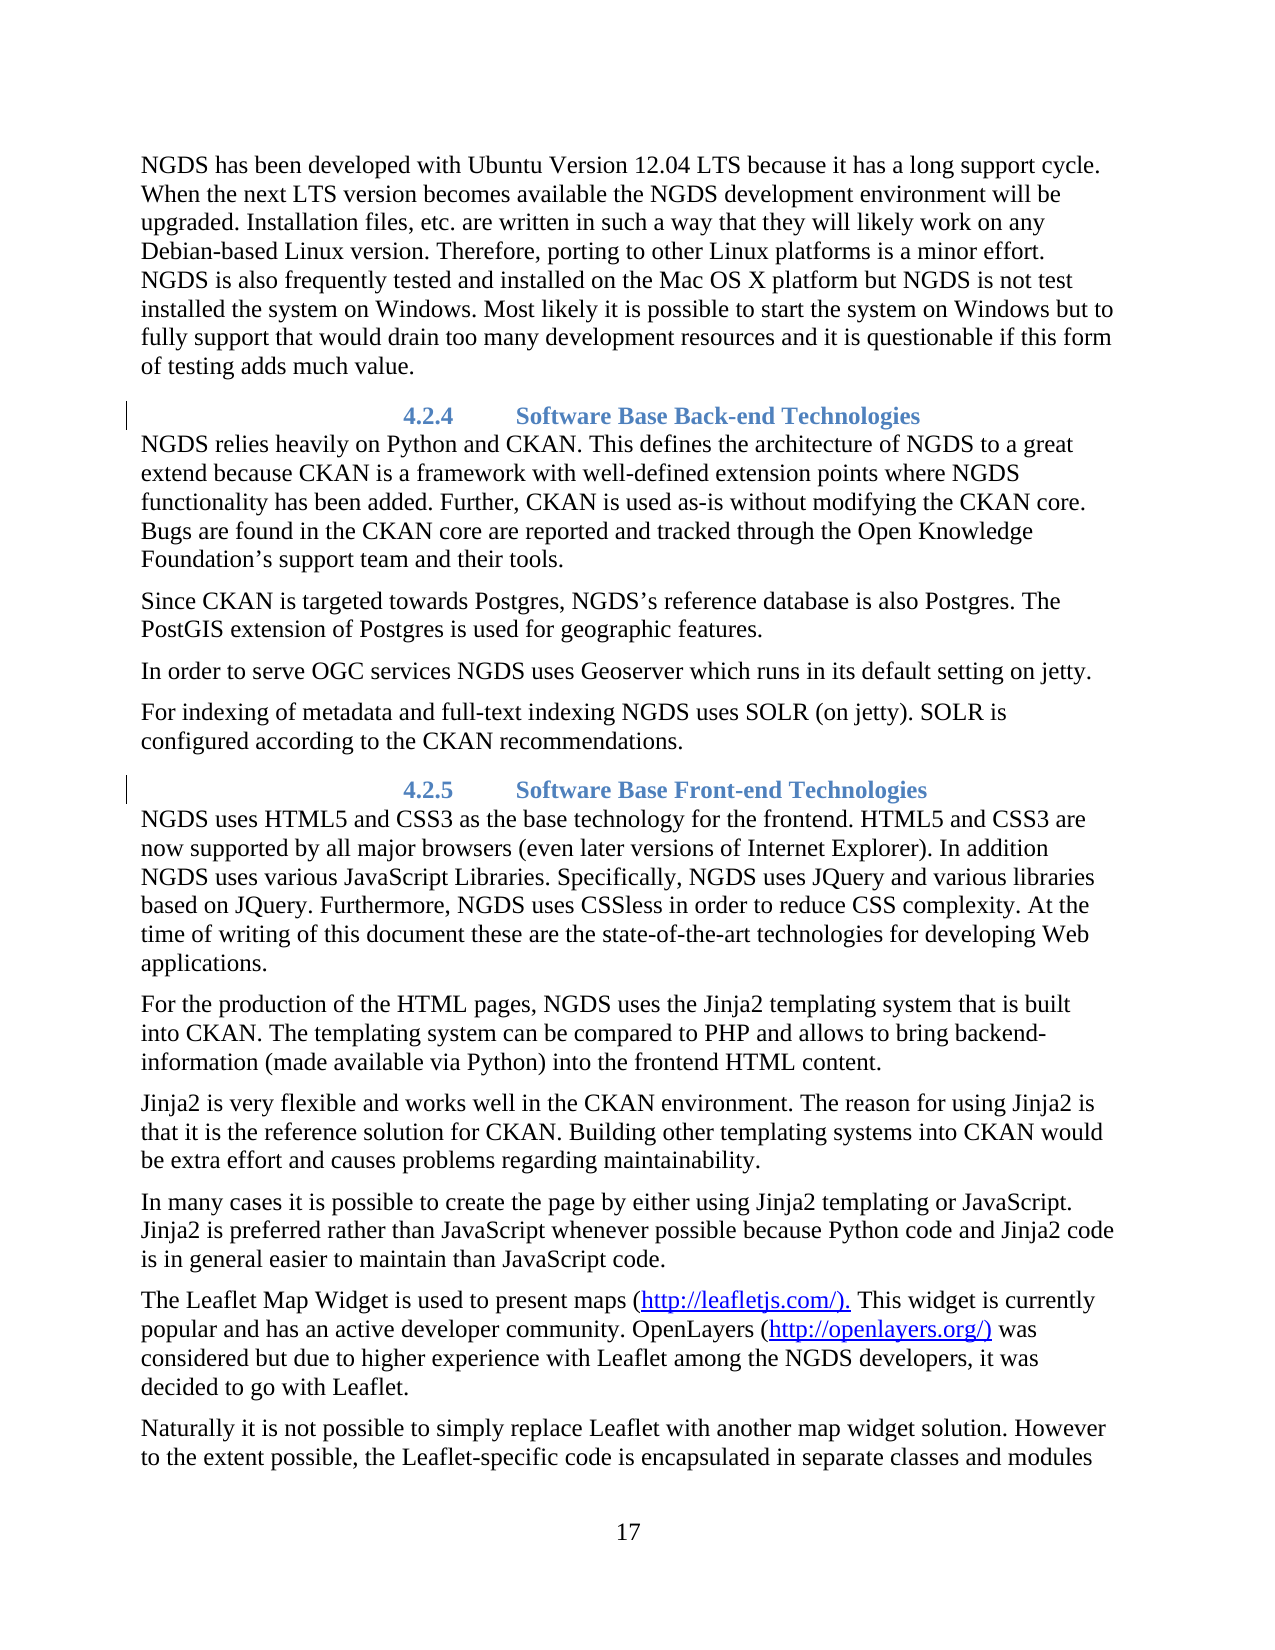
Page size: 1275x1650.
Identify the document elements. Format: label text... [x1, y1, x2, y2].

text Since CKAN is targeted towards Postgres, NGDS’s reference database is also Postgres. The PostGIS extension of Postgres is used for geographic features. [141, 586, 1116, 643]
text NGDS uses HTML5 and CSS3 as the base technology for the frontend. HTML5 and CSS3 are now supported by all major browsers (even later versions of Internet Explorer). In addition NGDS uses various JavaScript Libraries. Specifically, NGDS uses JQuery and various libraries based on JQuery. Furthermore, NGDS uses CSSless in order to reduce CSS complexity. At the time of writing of this document these are the state-of-the-art technologies for developing Web applications. [141, 804, 1116, 977]
text In order to serve OGC services NGDS uses Geoserver which runs in its default setting on jetty. [141, 656, 1116, 684]
subtitle Software Base Back-end Technologies [403, 401, 1116, 429]
subtitle Software Base Front-end Technologies [403, 775, 1116, 804]
text In many cases it is possible to create the page by either using Jinja2 templating or JavaScript. Jinja2 is preferred rather than JavaScript whenever possible because Python code and Jinja2 code is in general easier to maintain than JavaScript code. [141, 1187, 1116, 1273]
text NGDS has been developed with Ubuntu Version 12.04 LTS because it has a long support cycle. When the next LTS version becomes available the NGDS development environment will be upgraded. Installation files, etc. are written in such a way that they will likely work on any Debian-based Linux version. Therefore, porting to other Linux platforms is a minor effort. NGDS is also frequently tested and installed on the Mac OS X platform but NGDS is not test installed the system on Windows. Most likely it is possible to start the system on Windows but to fully support that would drain too many development resources and it is questionable if this form of testing adds much value. [141, 150, 1116, 380]
text The Leaflet Map Widget is used to present maps (http://leafletjs.com/). This widget is currently popular and has an active developer community. OpenLayers (http://openlayers.org/) was considered but due to higher experience with Leaflet among the NGDS developers, it was decided to go with Leaflet. [141, 1285, 1116, 1400]
text Jinja2 is very flexible and works well in the CKAN environment. The reason for using Jinja2 is that it is the reference solution for CKAN. Building other templating systems into CKAN would be extra effort and causes problems regarding maintainability. [141, 1088, 1116, 1174]
text For indexing of metadata and full-text indexing NGDS uses SOLR (on jetty). SOLR is configured according to the CKAN recommendations. [141, 697, 1116, 754]
text For the production of the HTML pages, NGDS uses the Jinja2 templating system that is built into CKAN. The templating system can be compared to PHP and allows to bring backend-information (made available via Python) into the frontend HTML content. [141, 989, 1116, 1075]
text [141, 1413, 1116, 1470]
text NGDS relies heavily on Python and CKAN. This defines the architecture of NGDS to a great extend because CKAN is a framework with well-defined extension points where NGDS functionality has been added. Further, CKAN is used as-is without modifying the CKAN core. Bugs are found in the CKAN core are reported and tracked through the Open Knowledge Foundation’s support team and their tools. [141, 429, 1116, 573]
